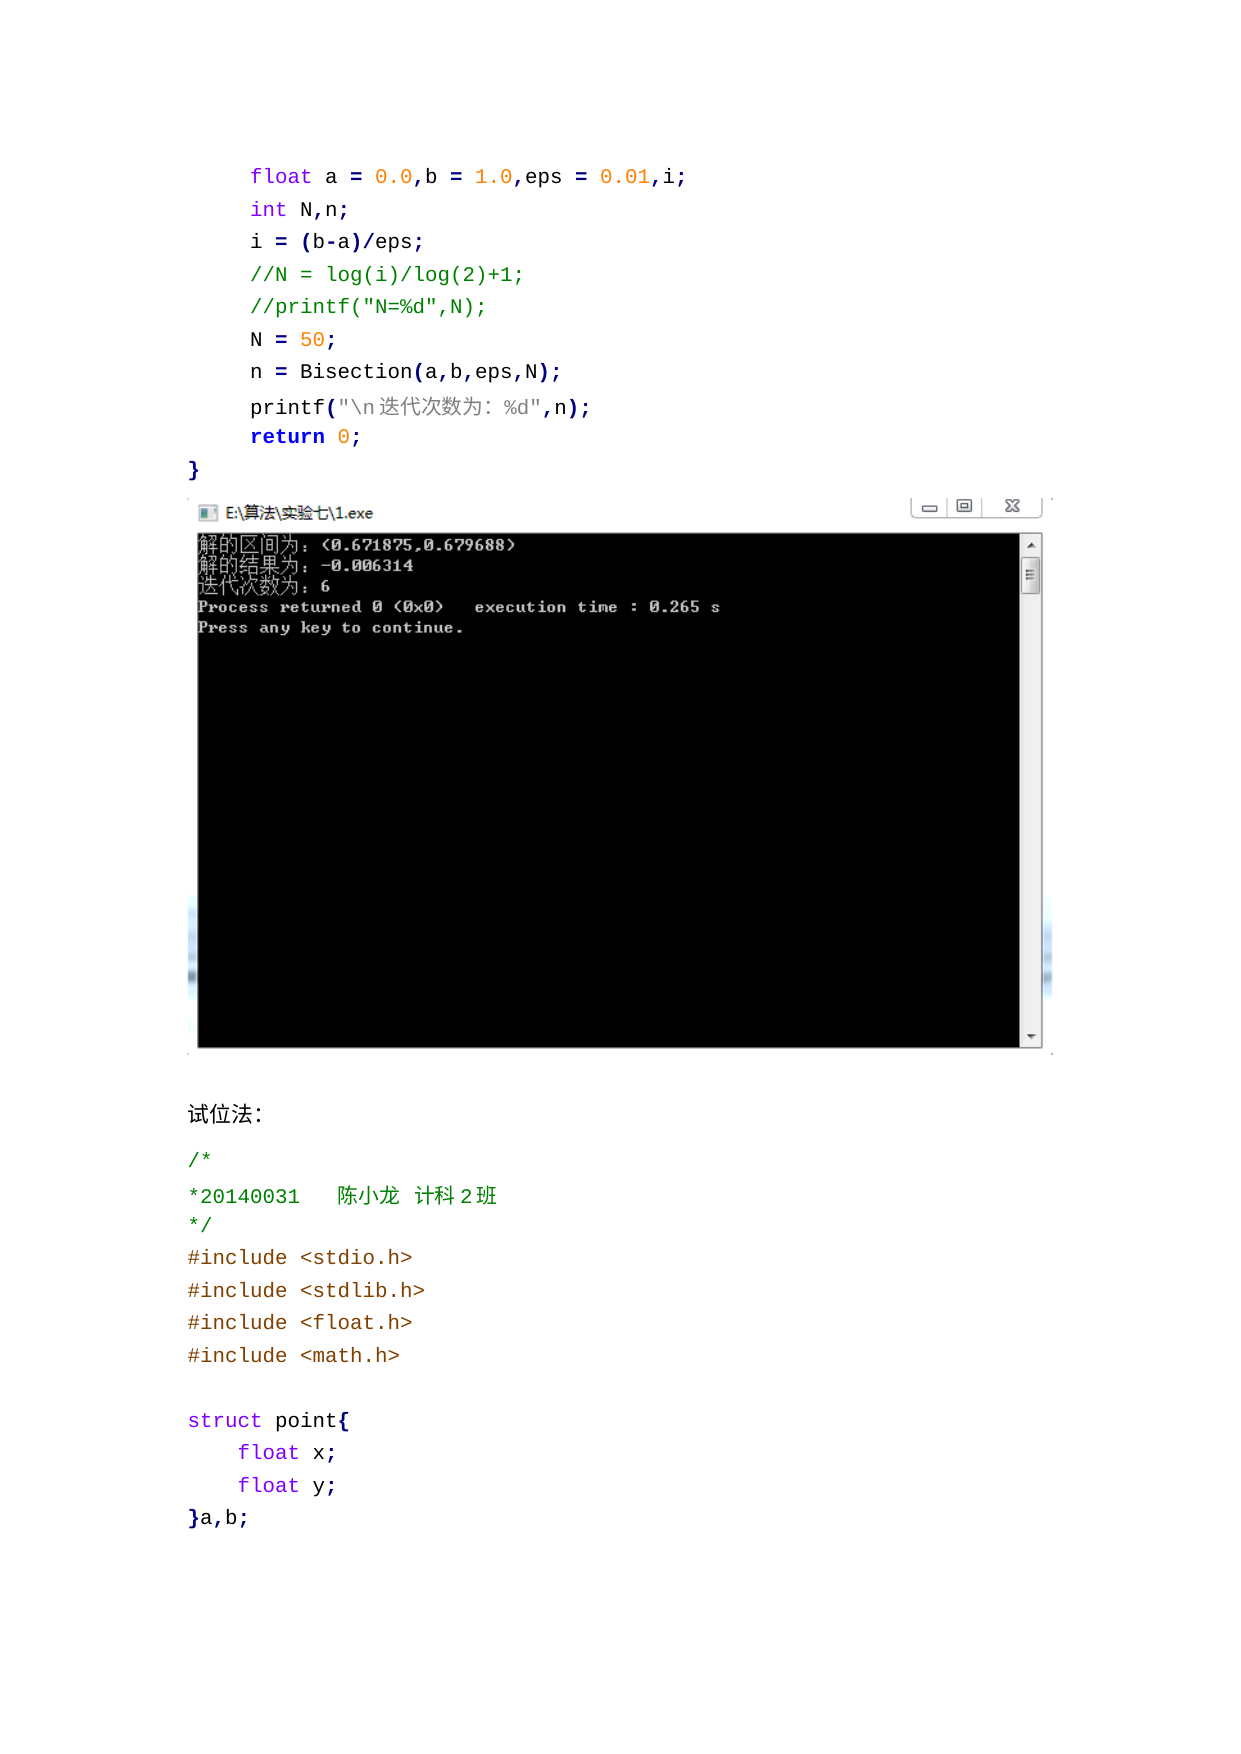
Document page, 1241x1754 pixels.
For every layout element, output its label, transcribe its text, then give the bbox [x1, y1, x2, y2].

text struct point{ [187, 1405, 1053, 1438]
text #include <stdio.h> [187, 1243, 1053, 1275]
text i = (b-a)/eps; [187, 227, 1053, 259]
text float y; [187, 1470, 1053, 1503]
text */ [187, 1210, 1053, 1243]
text /* [187, 1145, 1053, 1178]
text }a,b; [187, 1503, 1053, 1535]
text printf("\n迭代次数为：%d",n); [187, 389, 1053, 422]
text return 0; [187, 422, 1053, 454]
text #include <stdlib.h> [187, 1275, 1053, 1308]
text #include <math.h> [187, 1340, 1053, 1373]
text float x; [187, 1438, 1053, 1470]
text } [187, 454, 1053, 487]
text //N = log(i)/log(2)+1; [187, 259, 1053, 292]
picture [187, 498, 1053, 1055]
text #include <float.h> [187, 1308, 1053, 1340]
text 试位法： [187, 1097, 1053, 1129]
text //printf("N=%d",N); [187, 292, 1053, 324]
text int N,n; [187, 194, 1053, 227]
text n = Bisection(a,b,eps,N); [187, 357, 1053, 389]
text N = 50; [187, 324, 1053, 357]
text float a = 0.0,b = 1.0,eps = 0.01,i; [187, 162, 1053, 194]
text *20140031 陈小龙 计科2班 [187, 1178, 1053, 1210]
